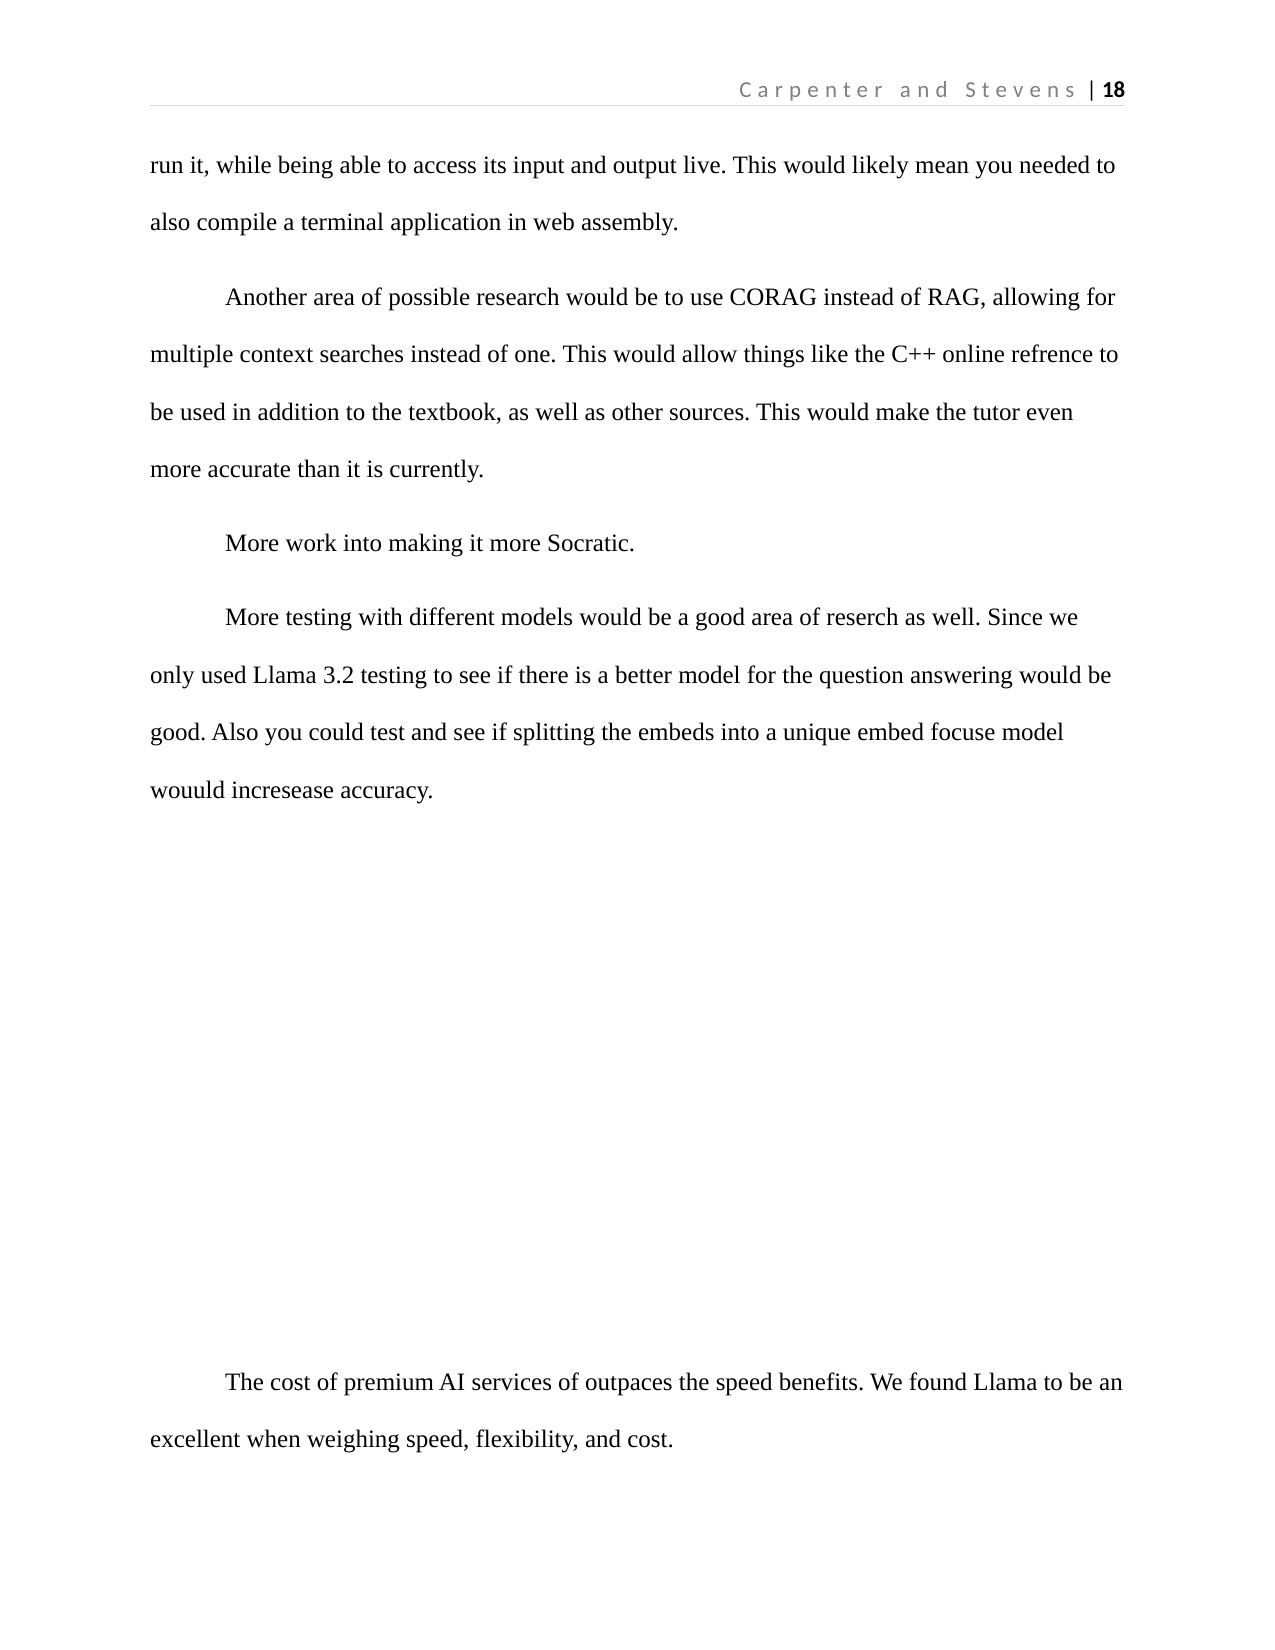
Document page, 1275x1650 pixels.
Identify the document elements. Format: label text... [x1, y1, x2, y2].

text Another area of possible research would be to use CORAG instead of RAG, allowing for multiple context searches instead of one. This would allow things like the C++ online refrence to be used in addition to the textbook, as well as other sources. This would make the tutor even more accurate than it is currently. [150, 282, 1125, 483]
text The cost of premium AI services of outpaces the speed benefits. We found Llama to be an excellent when weighing speed, flexibility, and cost. [150, 1367, 1125, 1453]
text More work into making it more Socratic. [150, 528, 1125, 557]
text More testing with different models would be a good area of reserch as well. Since we only used Llama 3.2 testing to see if there is a better model for the question answering would be good. Also you could test and see if splitting the embeds into a unique embed focuse model wouuld incresease accuracy. [150, 602, 1125, 804]
